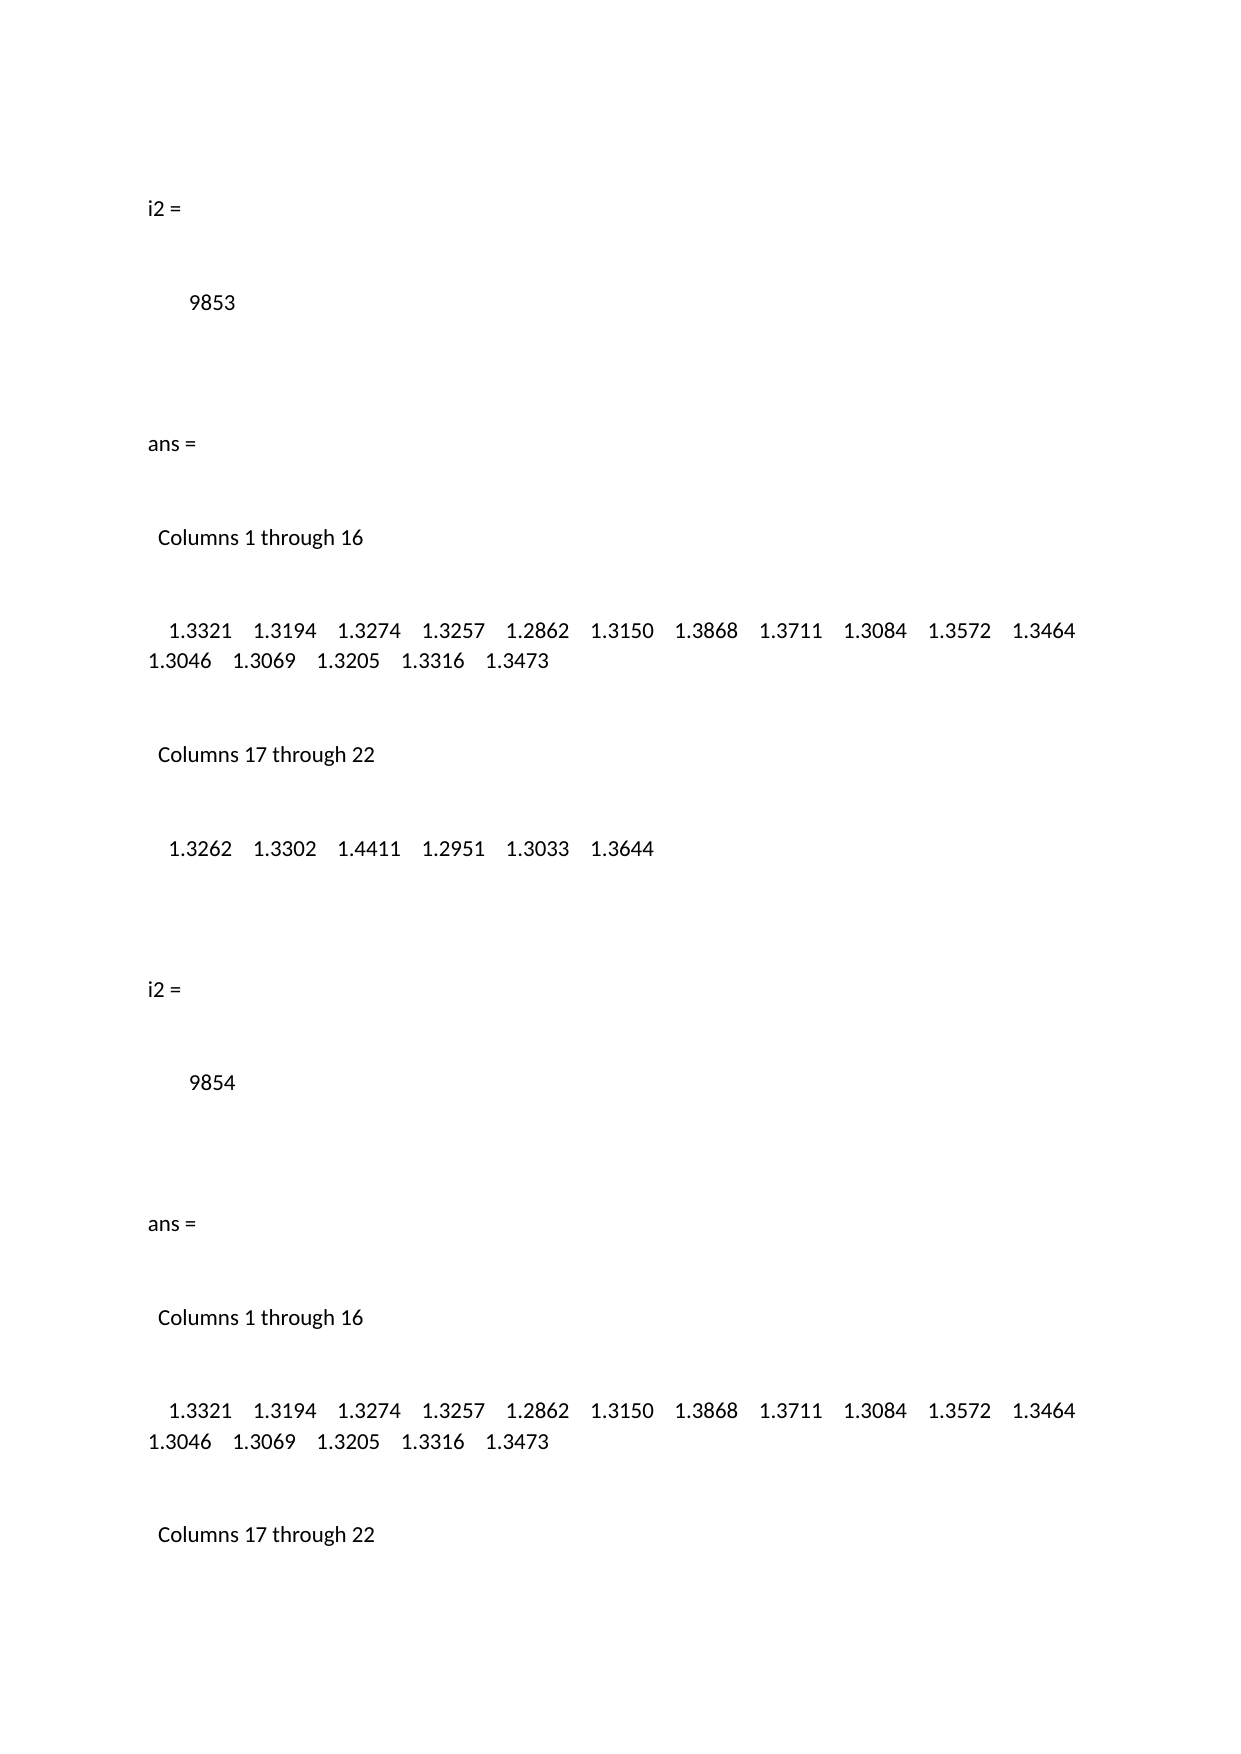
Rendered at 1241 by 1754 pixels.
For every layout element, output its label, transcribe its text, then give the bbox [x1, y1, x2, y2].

text Columns 1 through 16 [148, 523, 1093, 551]
text 1.3262 1.3302 1.4411 1.2951 1.3033 1.3644 [148, 834, 1093, 862]
text Columns 17 through 22 [148, 1521, 1093, 1548]
text 1.3321 1.3194 1.3274 1.3257 1.2862 1.3150 1.3868 1.3711 1.3084 1.3572 1.3464 1.3046 1.3069 1.3205 1.3316 1.3473 [148, 1397, 1093, 1455]
text 9854 [148, 1068, 1093, 1096]
text ans = [148, 1209, 1093, 1237]
text 9853 [148, 288, 1093, 316]
text i2 = [148, 975, 1093, 1003]
text i2 = [148, 194, 1093, 222]
text 1.3321 1.3194 1.3274 1.3257 1.2862 1.3150 1.3868 1.3711 1.3084 1.3572 1.3464 1.3046 1.3069 1.3205 1.3316 1.3473 [148, 616, 1093, 674]
text Columns 1 through 16 [148, 1303, 1093, 1331]
text ans = [148, 429, 1093, 457]
text Columns 17 through 22 [148, 740, 1093, 768]
